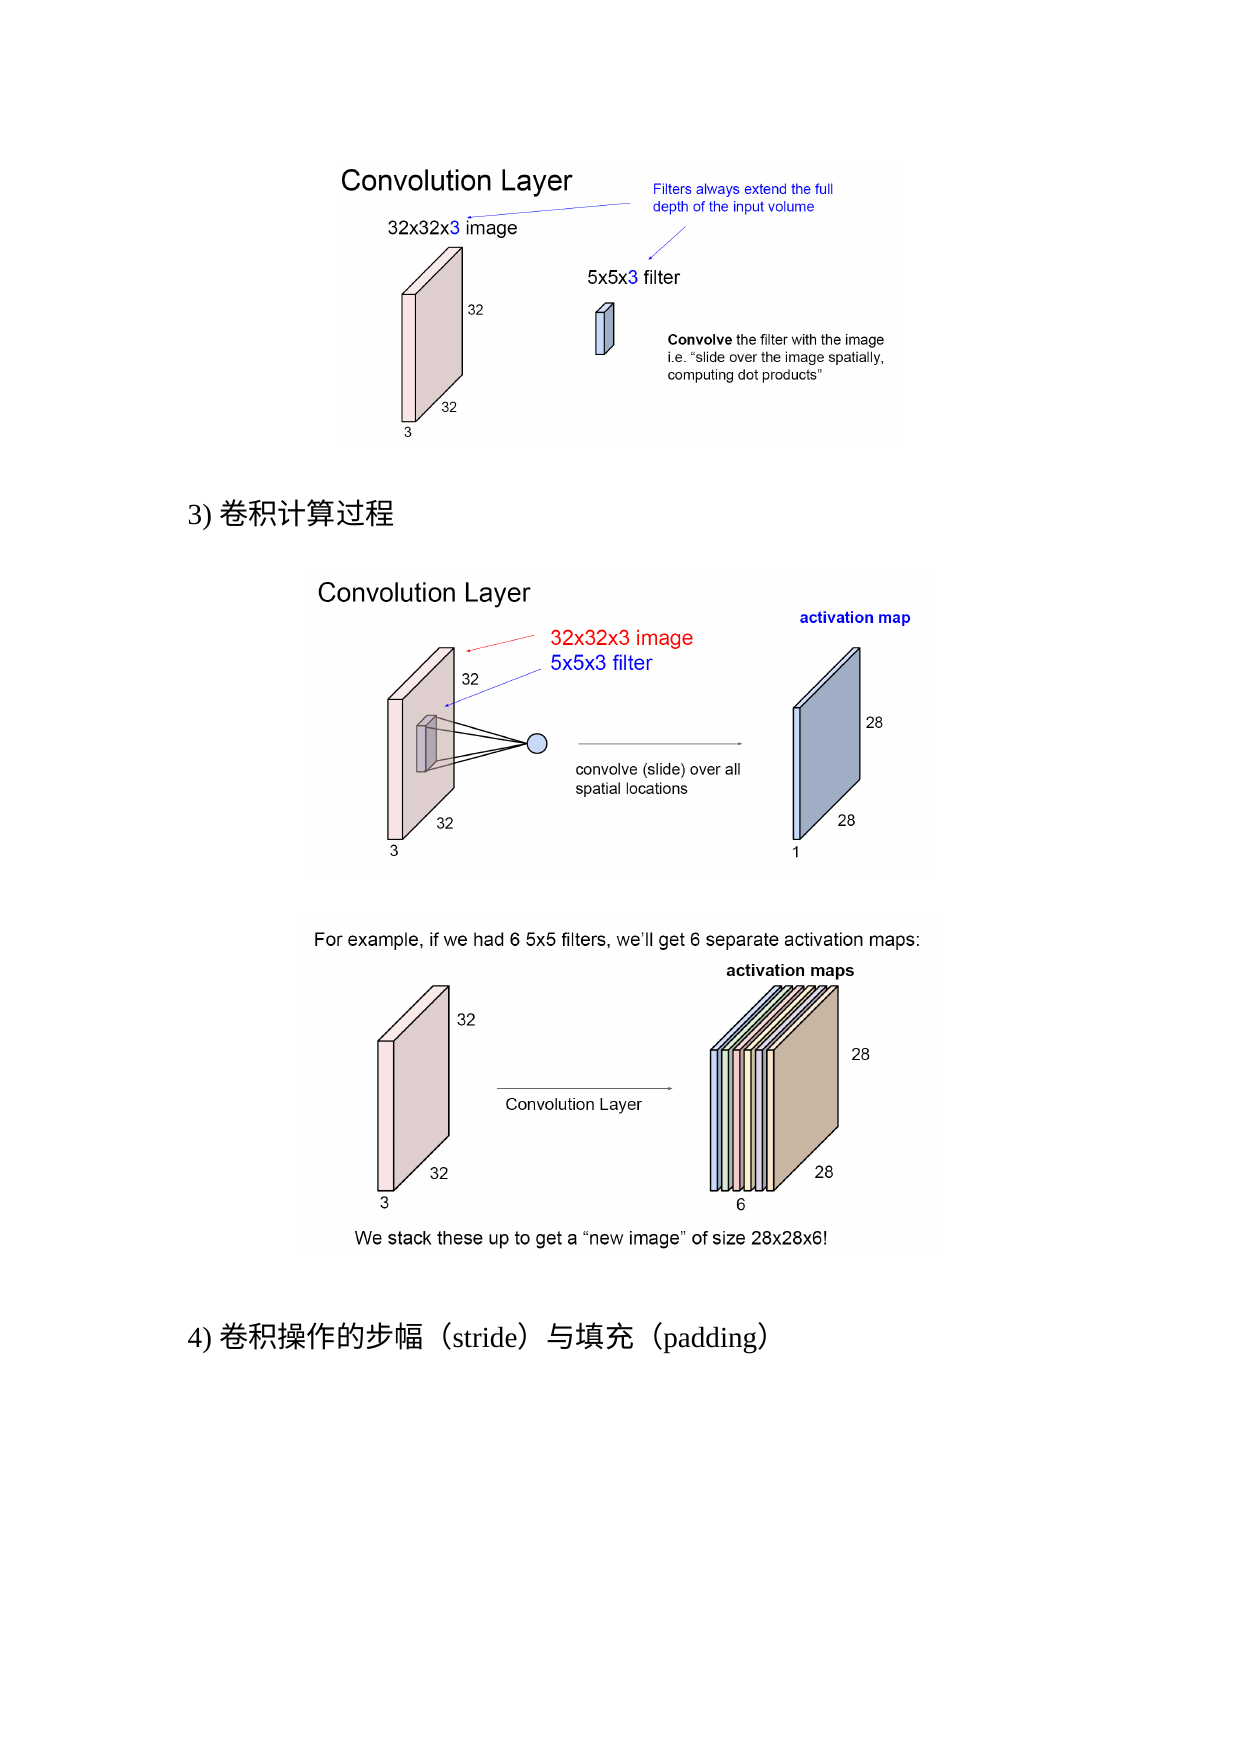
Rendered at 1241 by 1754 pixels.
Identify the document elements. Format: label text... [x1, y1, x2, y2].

text 4) 卷积操作的步幅（stride）与填充（padding） [187, 1302, 1053, 1367]
picture [297, 919, 943, 1249]
picture [309, 569, 931, 878]
text 3) 卷积计算过程 [187, 479, 1053, 544]
picture [338, 162, 902, 441]
